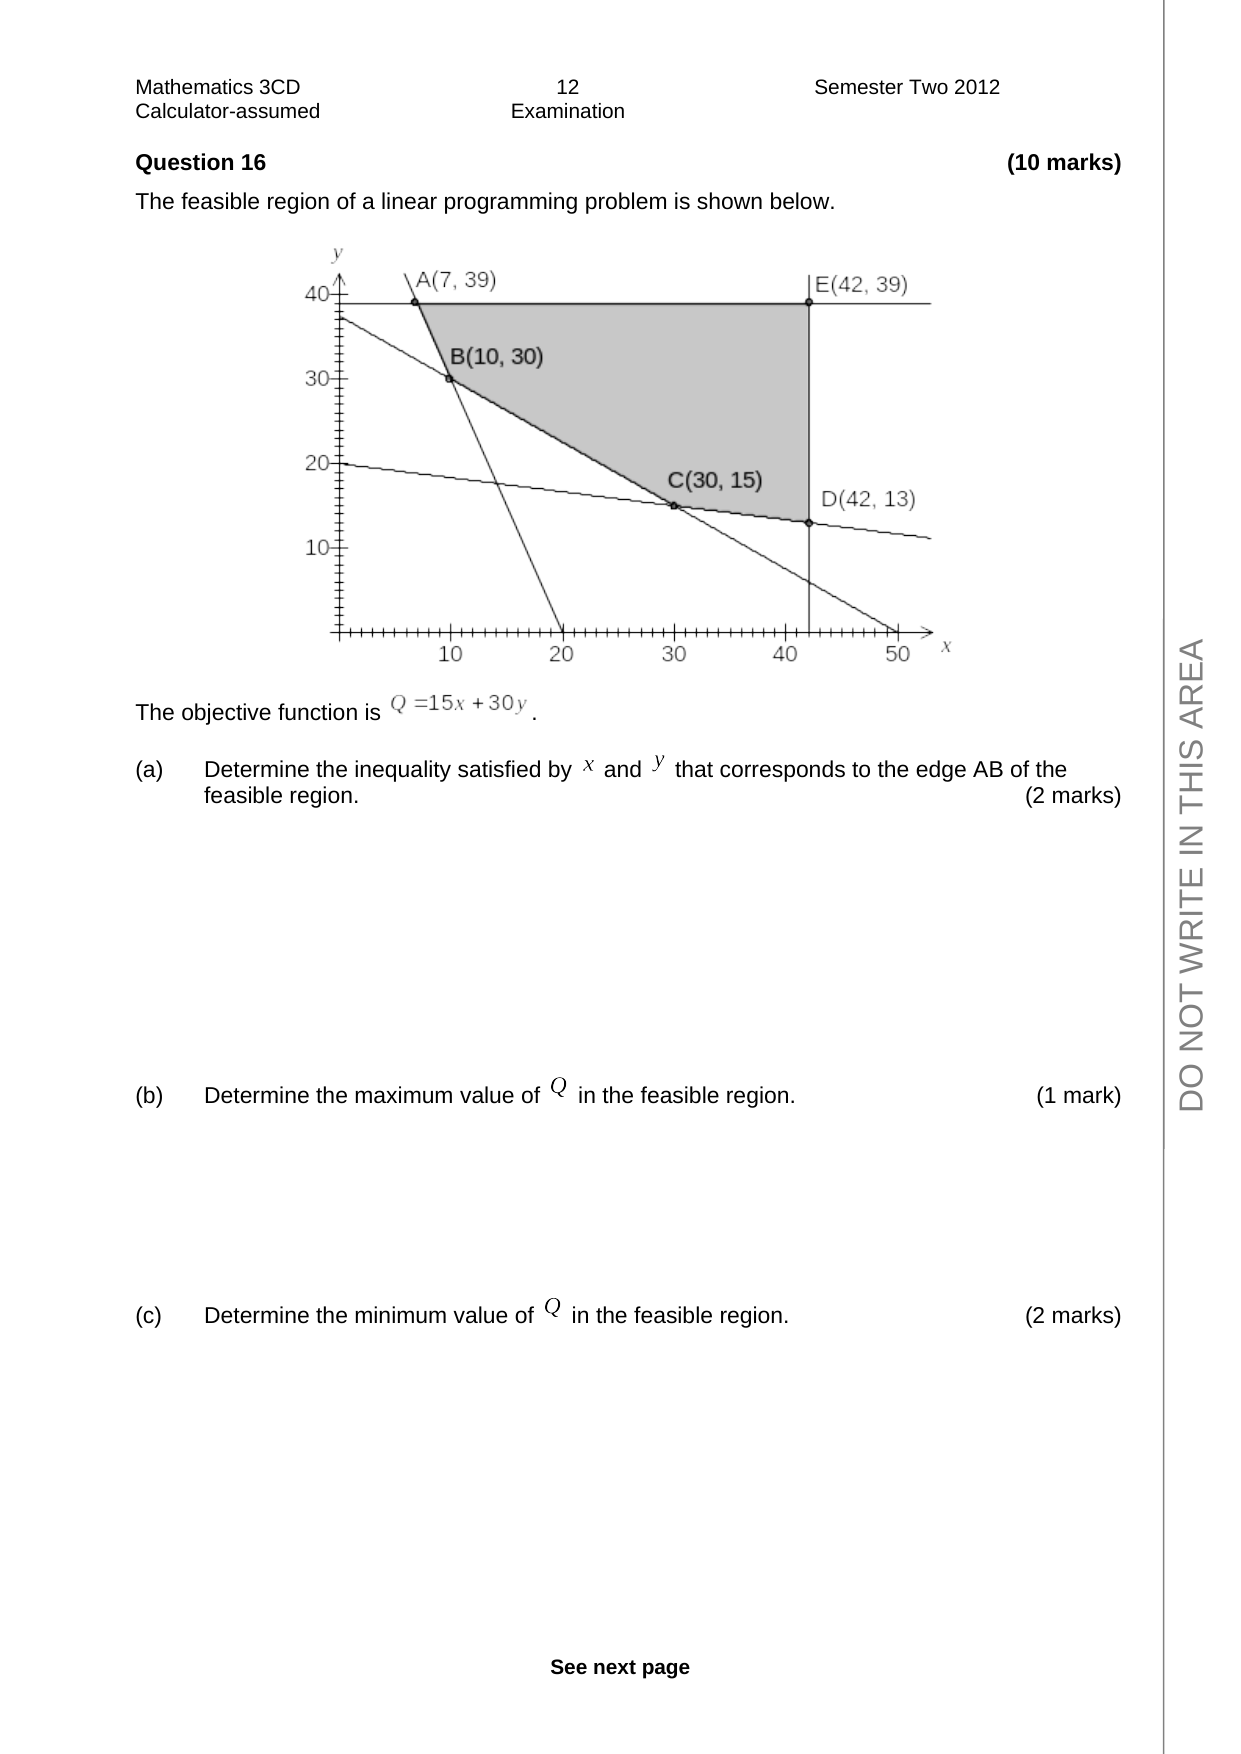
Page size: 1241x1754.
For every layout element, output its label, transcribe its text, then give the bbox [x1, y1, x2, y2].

text The feasible region of a linear programming problem is shown below. [135, 188, 1105, 214]
text (c) Determine the minimum value of in the feasible region. (2 marks) [135, 1292, 1105, 1328]
text (b) Determine the maximum value of in the feasible region. (1 mark) [135, 1072, 1105, 1108]
text (a) Determine the inequality satisfied by and that corresponds to the edge AB of the feasible region. (2 marks) [135, 752, 1105, 808]
text Question 16 (10 marks) [135, 149, 1105, 176]
text The objective function is . [135, 689, 1105, 726]
